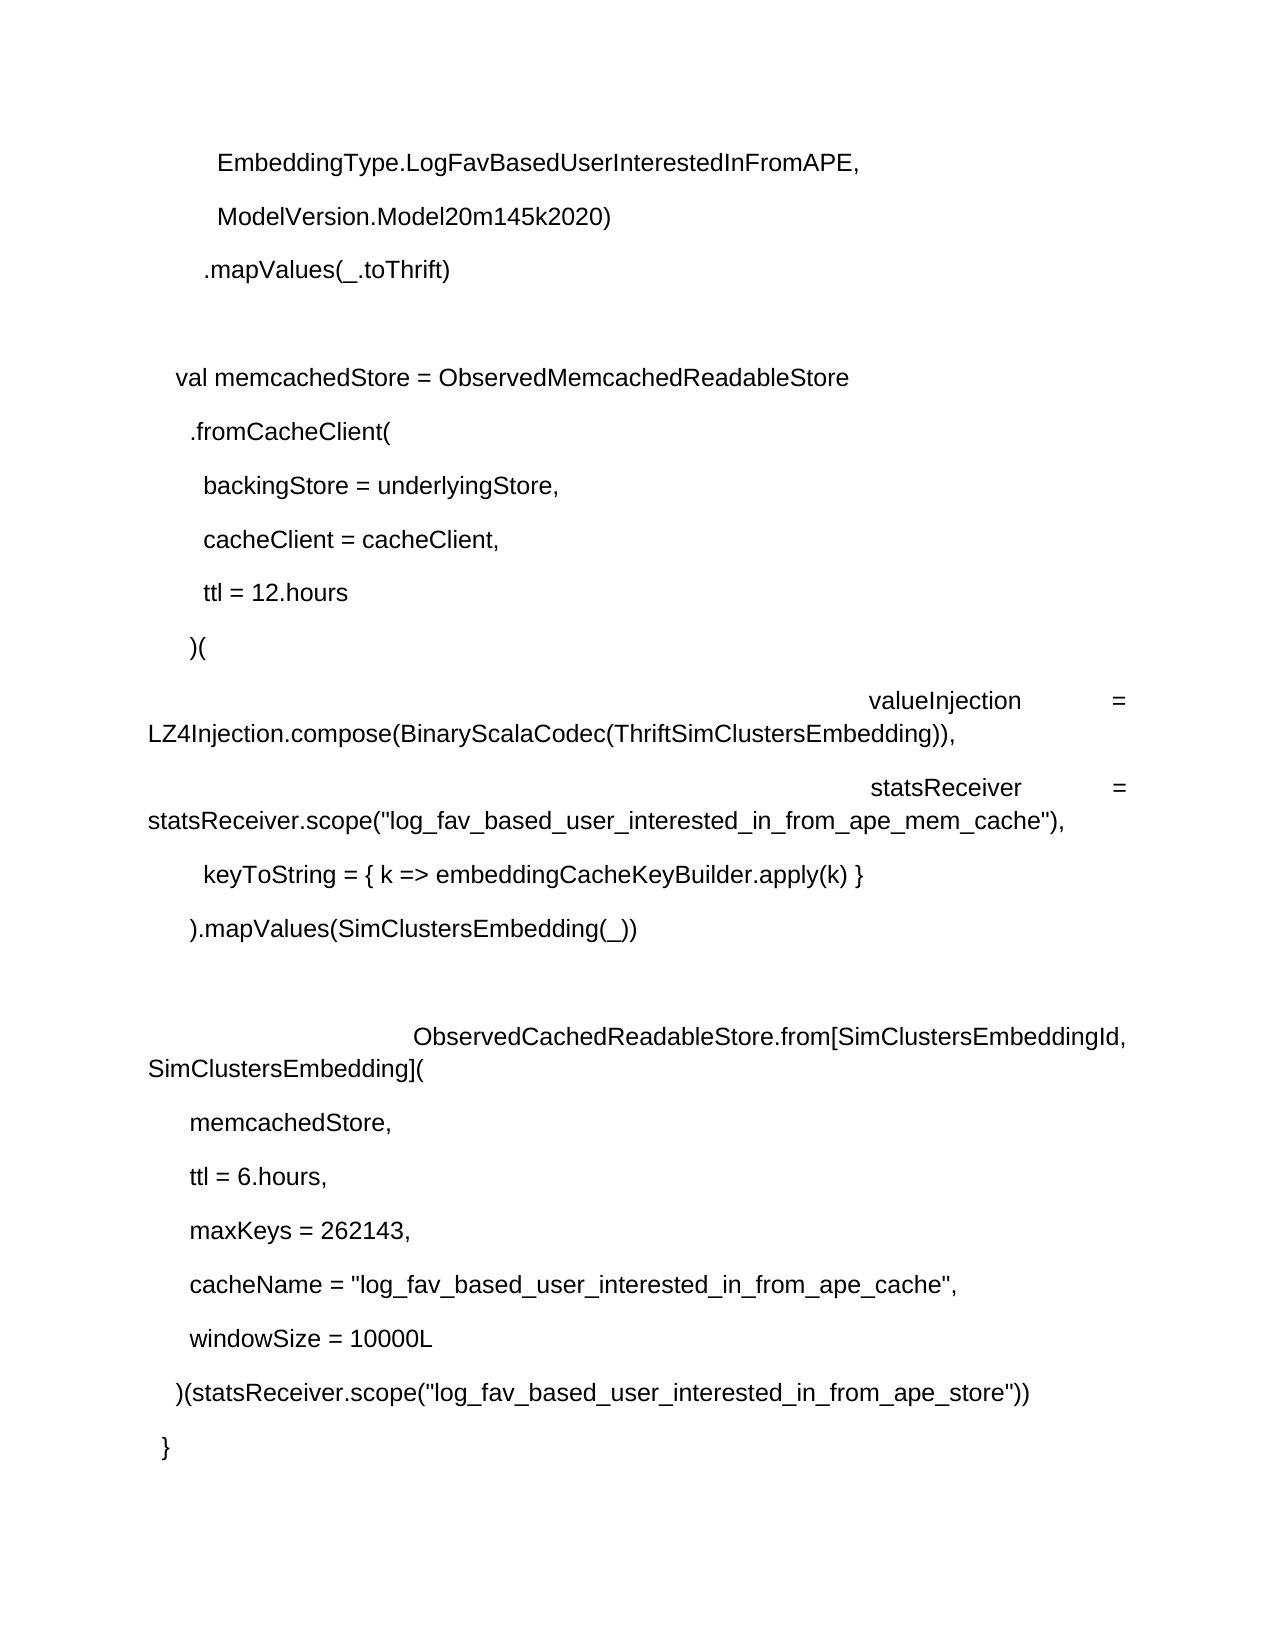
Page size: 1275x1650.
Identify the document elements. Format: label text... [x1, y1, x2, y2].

text EmbeddingType.LogFavBasedUserInterestedInFromAPE, [148, 148, 1127, 176]
text val memcachedStore = ObservedMemcachedReadableStore [148, 363, 1127, 392]
text windowSize = 10000L [148, 1324, 1127, 1352]
text ttl = 12.hours [148, 578, 1127, 607]
text cacheName = "log_fav_based_user_interested_in_from_ape_cache", [148, 1270, 1127, 1299]
text backingStore = underlyingStore, [148, 471, 1127, 499]
text )(statsReceiver.scope("log_fav_based_user_interested_in_from_ape_store")) [148, 1378, 1127, 1406]
text ttl = 6.hours, [148, 1162, 1127, 1191]
text memcachedStore, [148, 1108, 1127, 1137]
text )( [148, 632, 1127, 661]
text ModelVersion.Model20m145k2020) [148, 201, 1127, 230]
text cacheClient = cacheClient, [148, 524, 1127, 553]
text ObservedCachedReadableStore.from[SimClustersEmbeddingId, SimClustersEmbedding]( [148, 1021, 1127, 1083]
text keyToString = { k => embeddingCacheKeyBuilder.apply(k) } [148, 860, 1127, 889]
text } [148, 1431, 1127, 1460]
text valueInjection = LZ4Injection.compose(BinaryScalaCodec(ThriftSimClustersEmbedding)), [148, 686, 1127, 748]
text maxKeys = 262143, [148, 1216, 1127, 1245]
text ).mapValues(SimClustersEmbedding(_)) [148, 914, 1127, 942]
text statsReceiver = statsReceiver.scope("log_fav_based_user_interested_in_from_ape_mem_cache"), [148, 773, 1127, 835]
text .fromCacheClient( [148, 417, 1127, 446]
text .mapValues(_.toThrift) [148, 255, 1127, 284]
